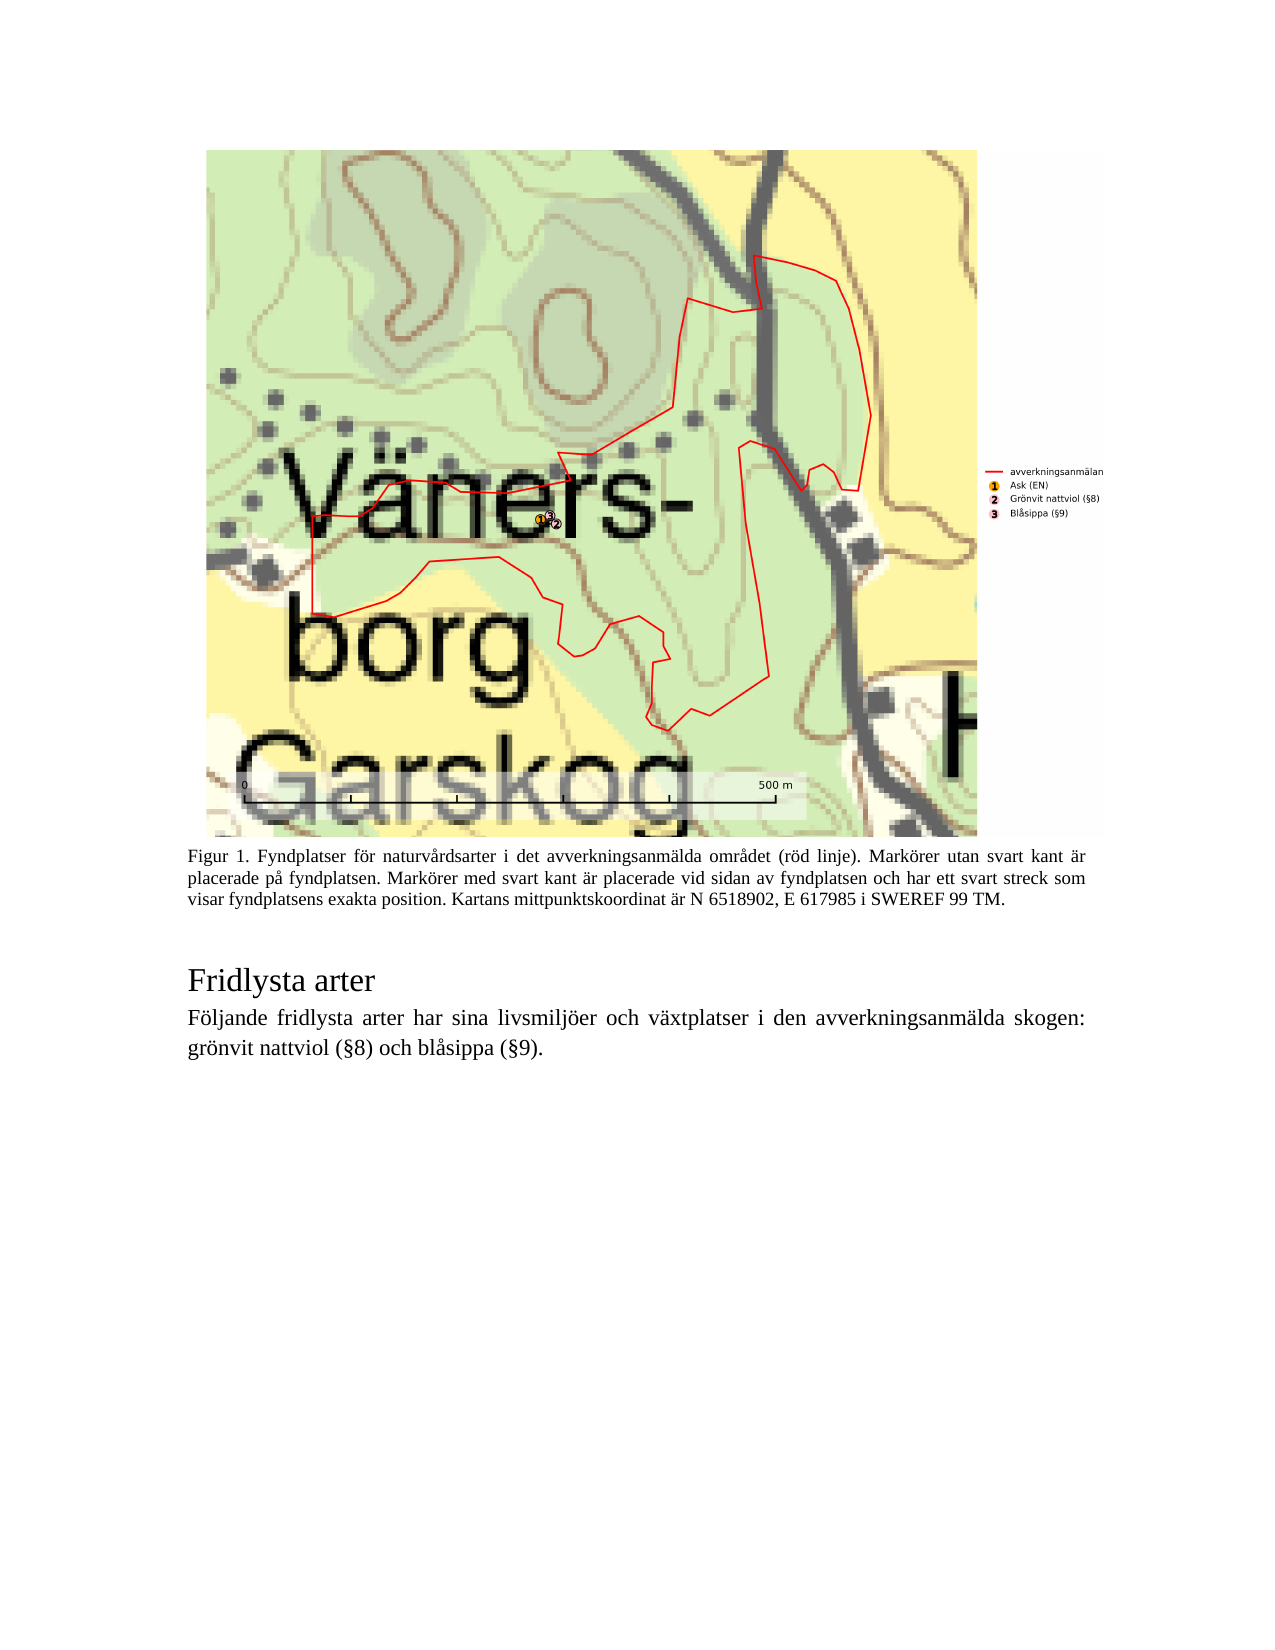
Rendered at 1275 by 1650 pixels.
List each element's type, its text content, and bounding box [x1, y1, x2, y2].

text Följande fridlysta arter har sina livsmiljöer och växtplatser i den avverkningsanmälda skogen: grönvit nattviol (§8) och blåsippa (§9). [187, 1004, 1087, 1060]
text Figur 1. Fyndplatser för naturvårdsarter i det avverkningsanmälda området (röd linje). Markörer utan svart kant är placerade på fyndplatsen. Markörer med svart kant är placerade vid sidan av fyndplatsen och har ett svart streck som visar fyndplatsens exakta position. Kartans mittpunktskoordinat är N 6518902, E 617985 i SWEREF 99 TM. [187, 845, 1087, 910]
picture [206, 150, 1107, 837]
subtitle Fridlysta arter [187, 960, 1087, 998]
